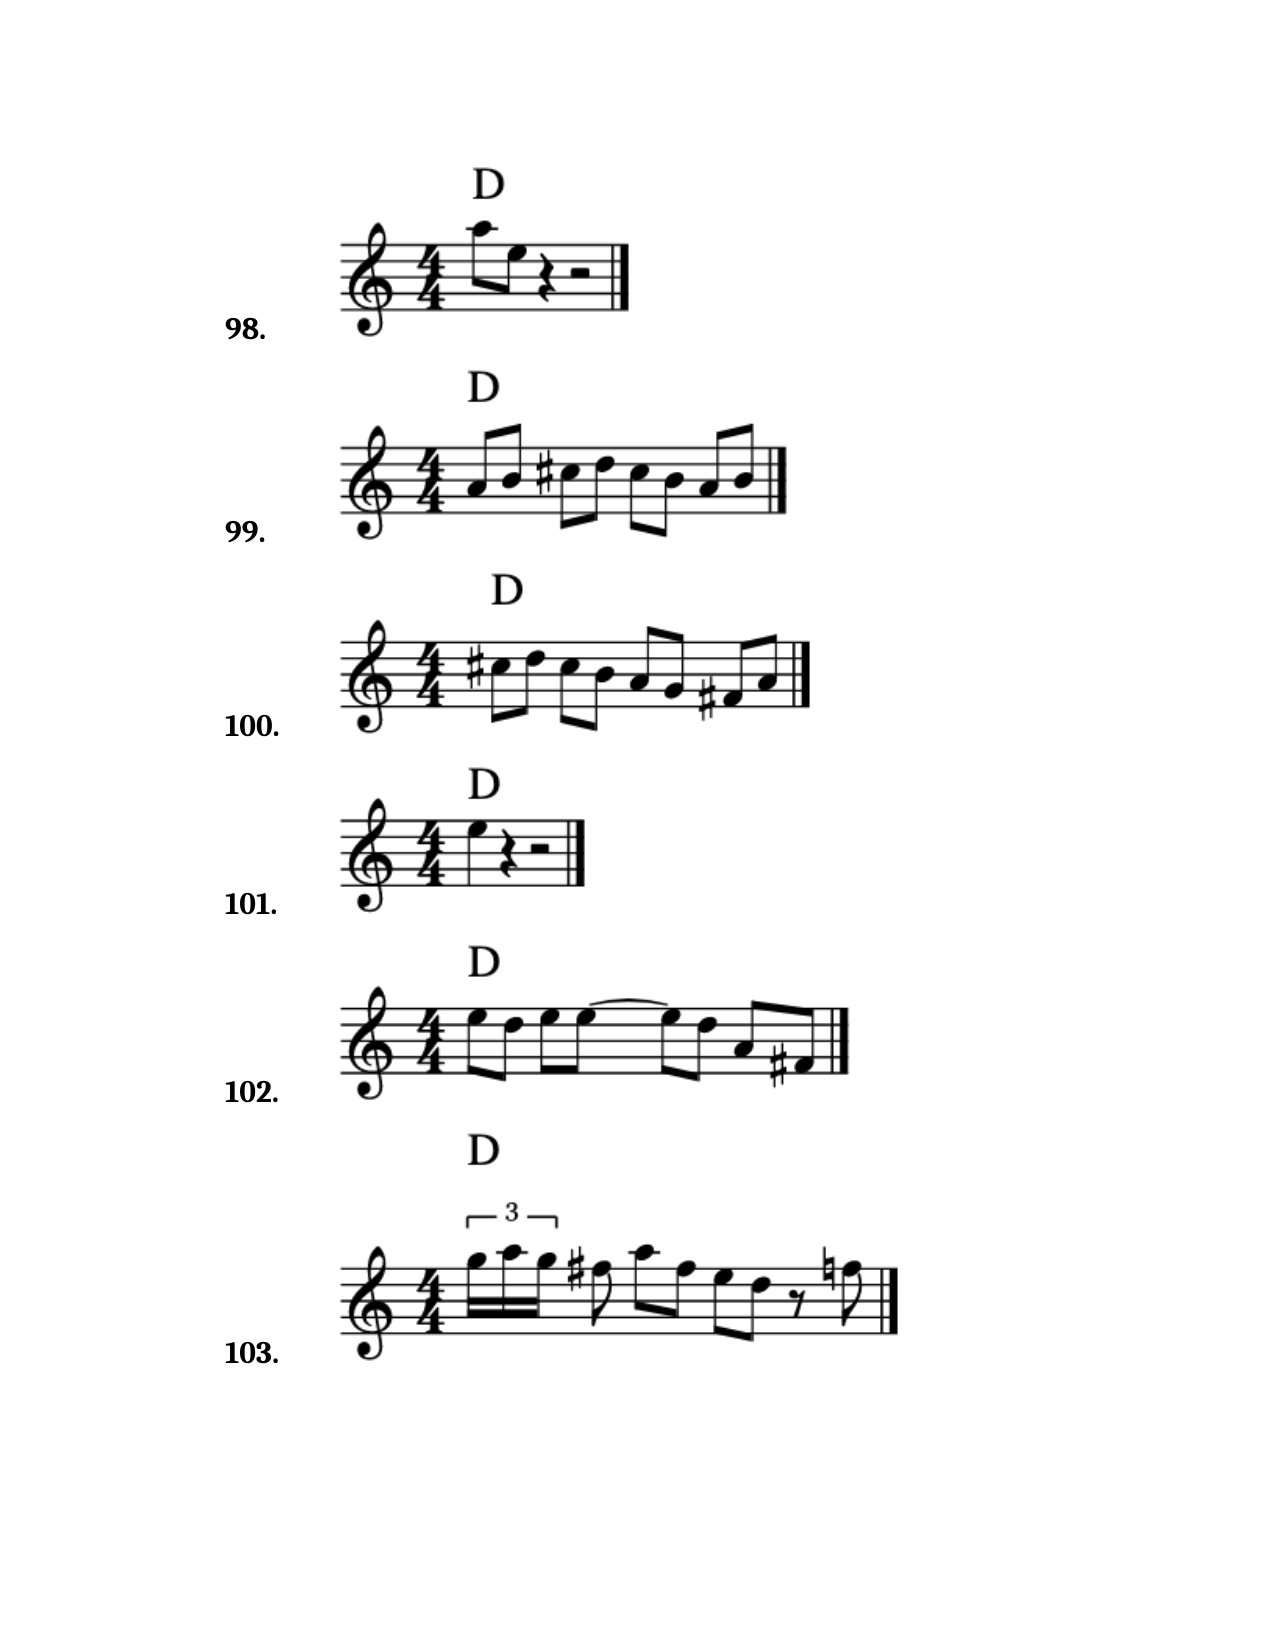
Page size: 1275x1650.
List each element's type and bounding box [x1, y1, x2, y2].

picture [337, 352, 790, 543]
picture [337, 927, 851, 1103]
picture [337, 749, 588, 915]
picture [337, 150, 632, 340]
picture [337, 555, 813, 737]
picture [337, 1115, 901, 1364]
